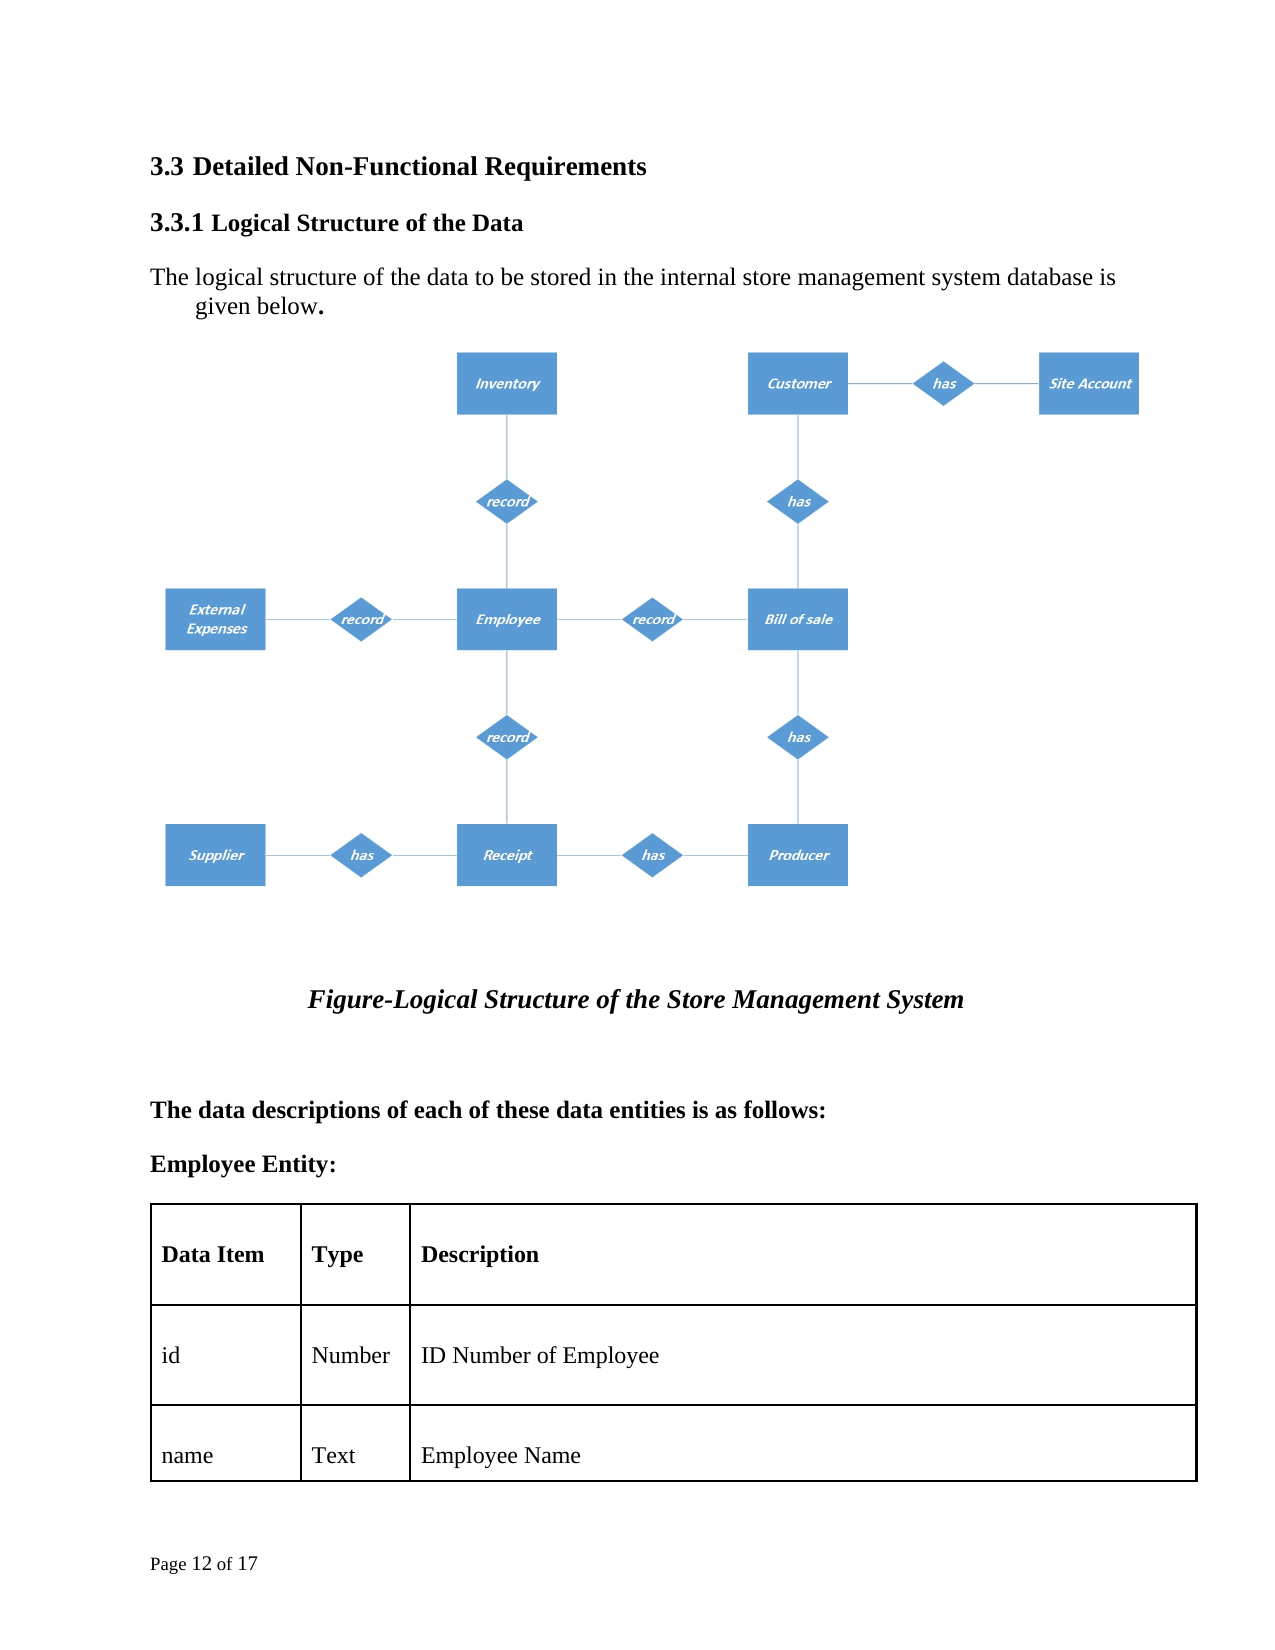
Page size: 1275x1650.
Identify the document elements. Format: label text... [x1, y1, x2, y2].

table_header Type [302, 1205, 409, 1303]
text Figure-Logical Structure of the Store Management System [150, 983, 1125, 1014]
table_cell Number [302, 1306, 409, 1404]
text The logical structure of the data to be stored in the internal store management system database is given below. [150, 262, 1125, 320]
text The data descriptions of each of these data entities is as follows: [150, 1095, 1125, 1124]
text 3.3.1 Logical Structure of the Data [150, 206, 1125, 237]
table_cell Text [302, 1406, 409, 1479]
picture [164, 351, 1139, 887]
table_cell ID Number of Employee [411, 1306, 1195, 1404]
table_header Description [411, 1205, 1195, 1303]
table_cell Employee Name [411, 1406, 1195, 1479]
table_cell id [152, 1306, 300, 1404]
subtitle 3.3 Detailed Non-Functional Requirements [150, 150, 1050, 181]
table_cell name [152, 1406, 300, 1479]
table_header Data Item [152, 1205, 300, 1303]
text Employee Entity: [150, 1149, 1125, 1178]
